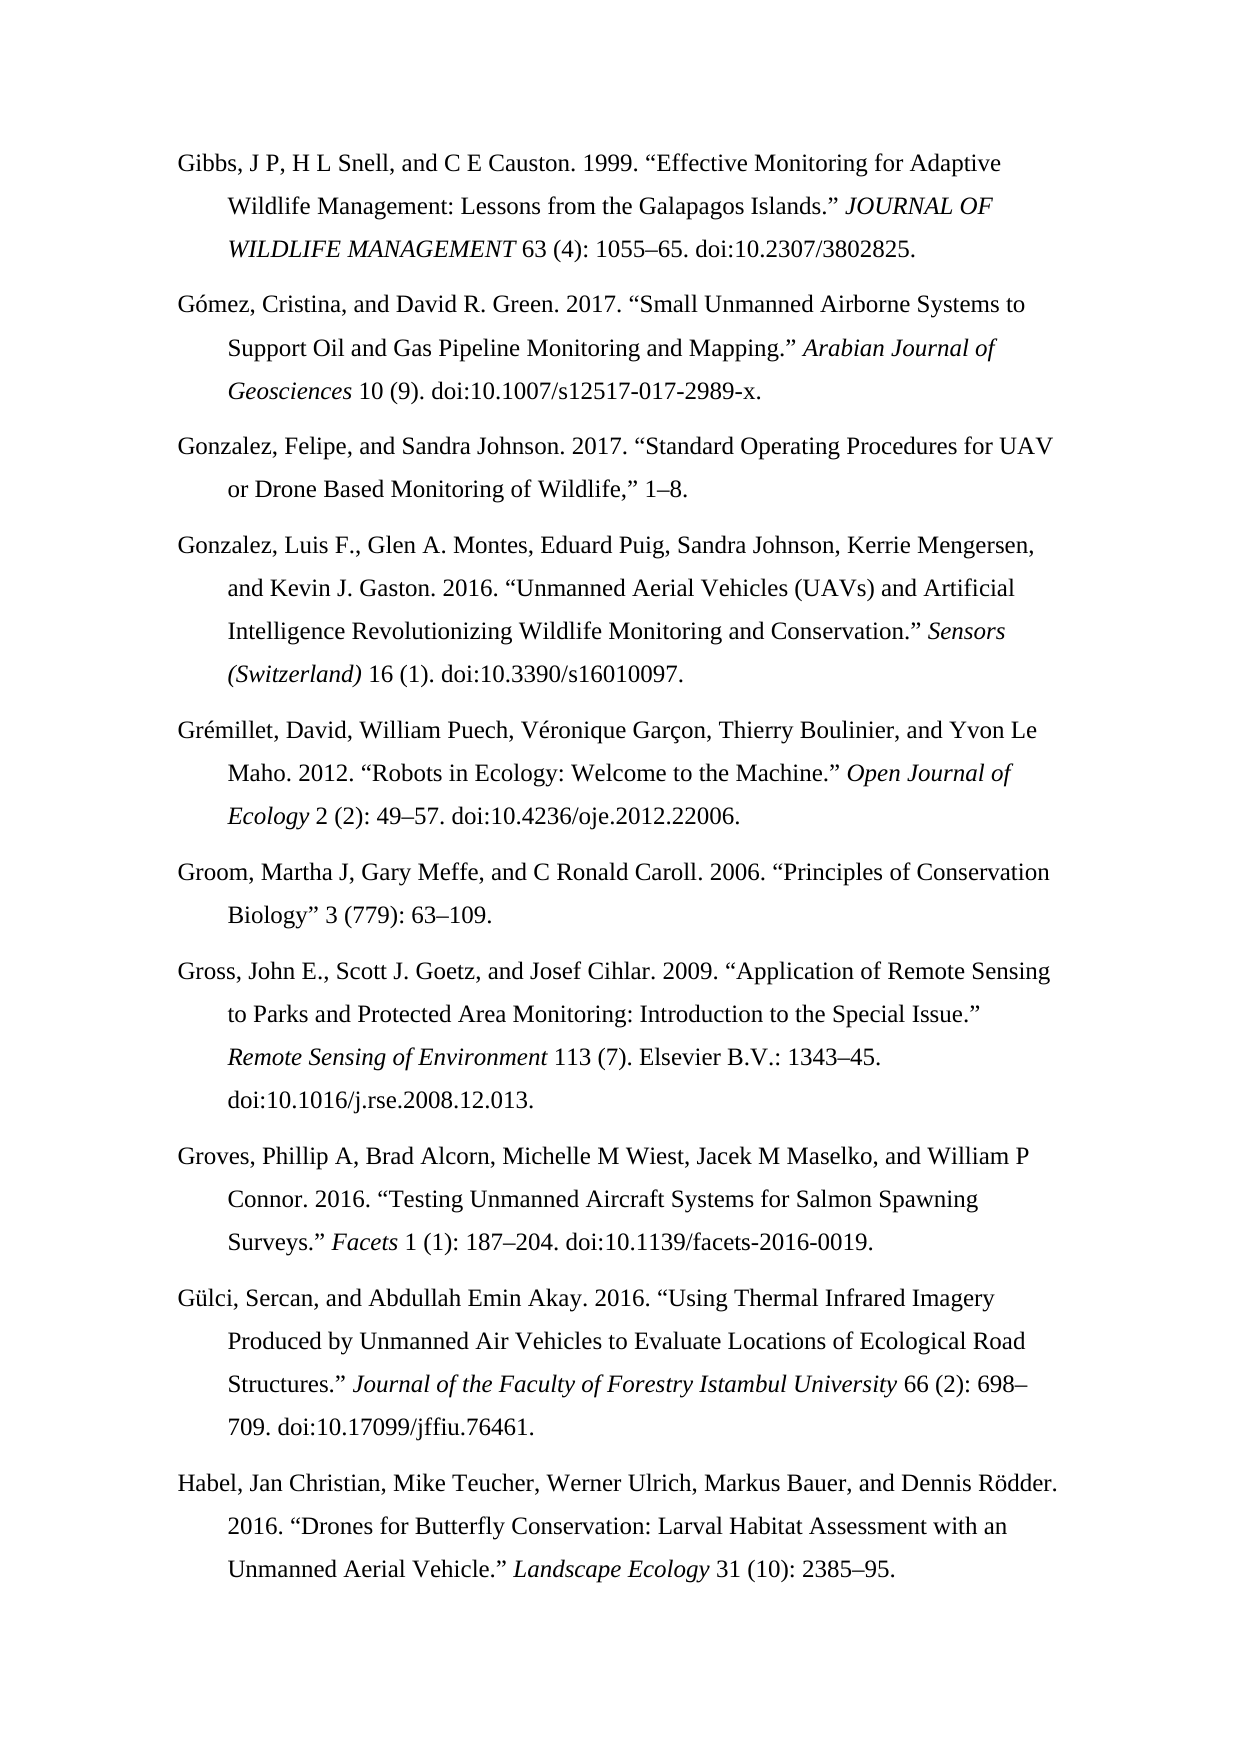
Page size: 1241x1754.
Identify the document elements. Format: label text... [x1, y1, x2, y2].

text Gibbs, J P, H L Snell, and C E Causton. 1999. “Effective Monitoring for Adaptive Wildlife Management: Lessons from the Galapagos Islands.” JOURNAL OF WILDLIFE MANAGEMENT 63 (4): 1055–65. doi:10.2307/3802825. [177, 148, 1063, 263]
text Groves, Phillip A, Brad Alcorn, Michelle M Wiest, Jacek M Maselko, and William P Connor. 2016. “Testing Unmanned Aircraft Systems for Salmon Spawning Surveys.” Facets 1 (1): 187–204. doi:10.1139/facets-2016-0019. [177, 1141, 1063, 1256]
text Gómez, Cristina, and David R. Green. 2017. “Small Unmanned Airborne Systems to Support Oil and Gas Pipeline Monitoring and Mapping.” Arabian Journal of Geosciences 10 (9). doi:10.1007/s12517-017-2989-x. [177, 289, 1063, 404]
text Groom, Martha J, Gary Meffe, and C Ronald Caroll. 2006. “Principles of Conservation Biology” 3 (779): 63–109. [177, 857, 1063, 929]
text Gülci, Sercan, and Abdullah Emin Akay. 2016. “Using Thermal Infrared Imagery Produced by Unmanned Air Vehicles to Evaluate Locations of Ecological Road Structures.” Journal of the Faculty of Forestry Istambul University 66 (2): 698–709. doi:10.17099/jffiu.76461. [177, 1283, 1063, 1441]
text Grémillet, David, William Puech, Véronique Garçon, Thierry Boulinier, and Yvon Le Maho. 2012. “Robots in Ecology: Welcome to the Machine.” Open Journal of Ecology 2 (2): 49–57. doi:10.4236/oje.2012.22006. [177, 715, 1063, 830]
text Gonzalez, Felipe, and Sandra Johnson. 2017. “Standard Operating Procedures for UAV or Drone Based Monitoring of Wildlife,” 1–8. [177, 431, 1063, 503]
text Gonzalez, Luis F., Glen A. Montes, Eduard Puig, Sandra Johnson, Kerrie Mengersen, and Kevin J. Gaston. 2016. “Unmanned Aerial Vehicles (UAVs) and Artificial Intelligence Revolutionizing Wildlife Monitoring and Conservation.” Sensors (Switzerland) 16 (1). doi:10.3390/s16010097. [177, 530, 1063, 688]
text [177, 1468, 1063, 1583]
text Gross, John E., Scott J. Goetz, and Josef Cihlar. 2009. “Application of Remote Sensing to Parks and Protected Area Monitoring: Introduction to the Special Issue.” Remote Sensing of Environment 113 (7). Elsevier B.V.: 1343–45. doi:10.1016/j.rse.2008.12.013. [177, 956, 1063, 1114]
